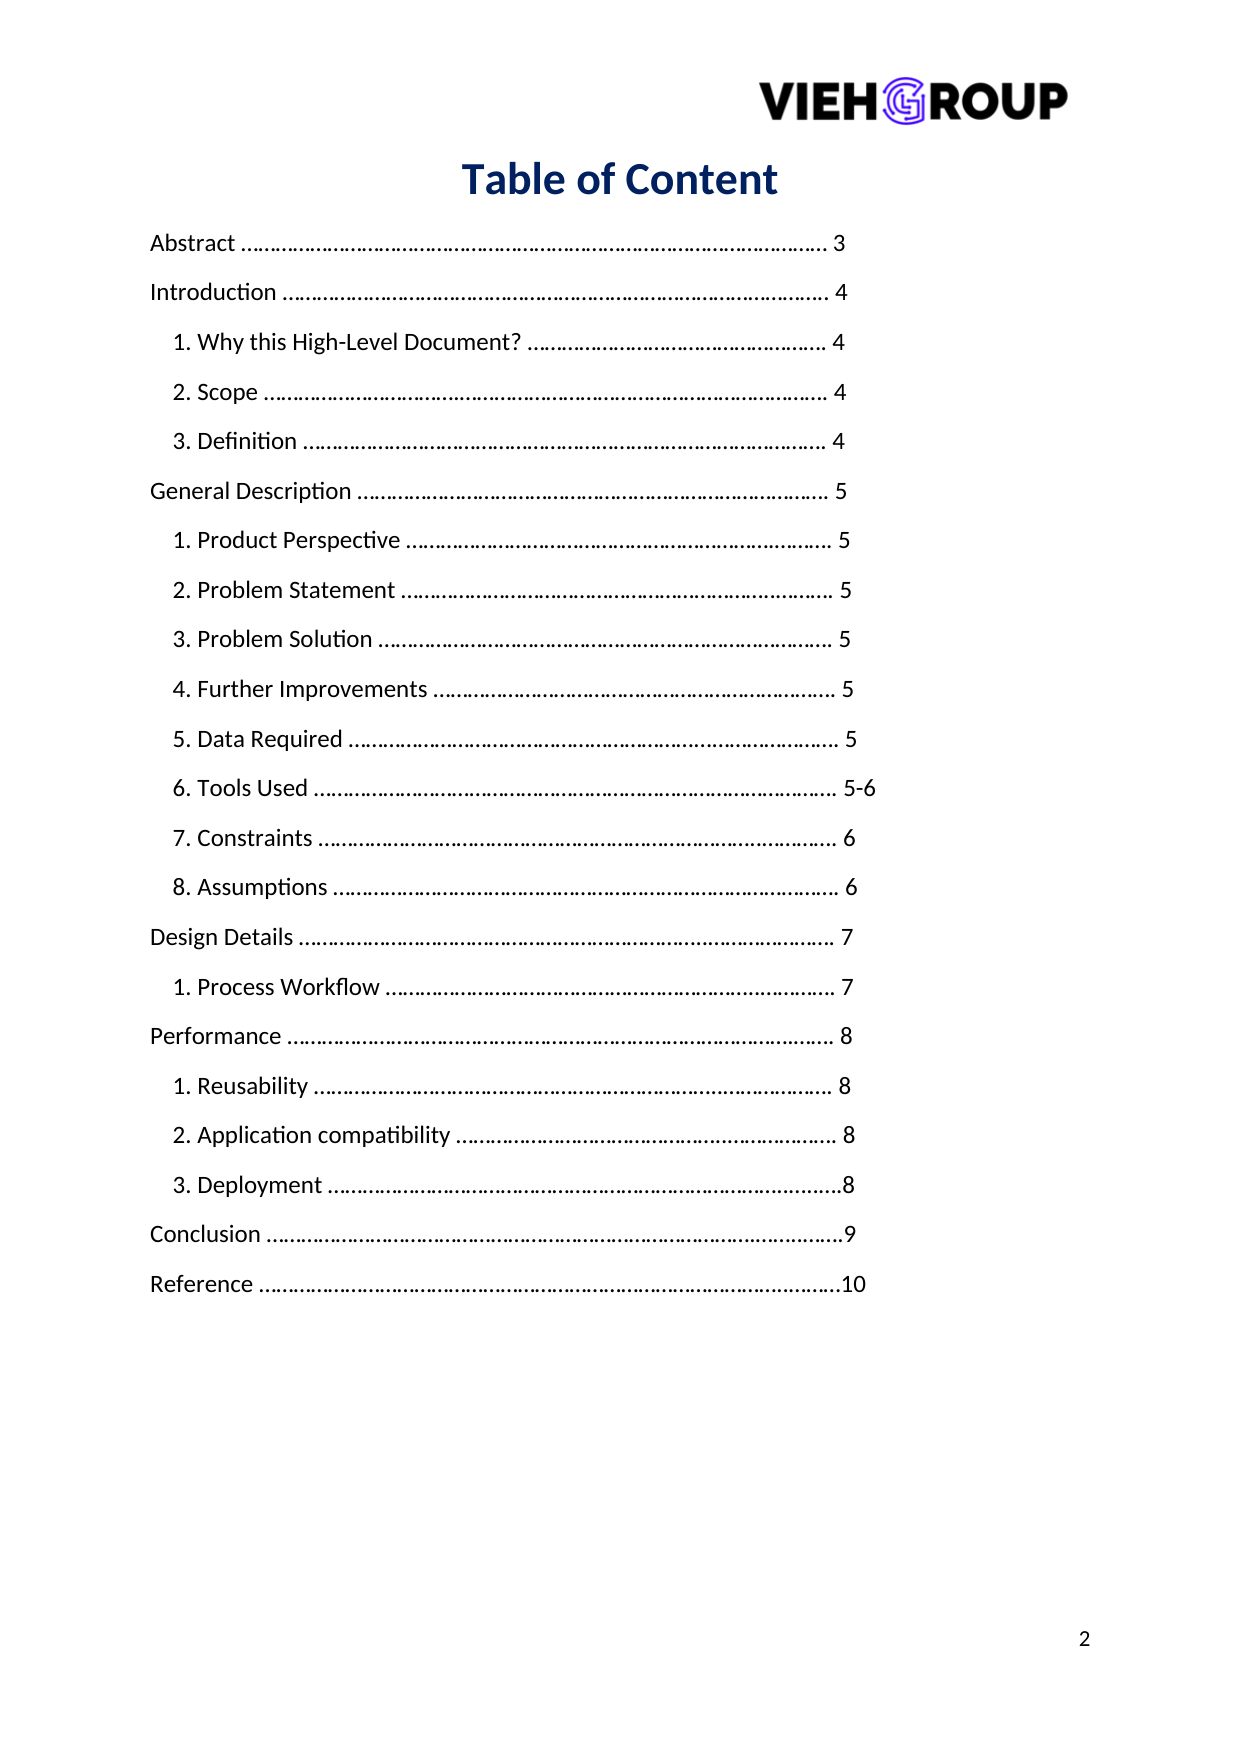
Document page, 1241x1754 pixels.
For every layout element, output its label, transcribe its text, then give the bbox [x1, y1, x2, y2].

text 3. Definition ………………………………………………………………………………. 4 [150, 425, 1090, 456]
picture [744, 73, 1091, 127]
text Table of Content [150, 150, 1090, 206]
text Reference ………………………………………………………………………………..………10 [150, 1268, 1090, 1299]
text 2. Application compatibility ………………………………………..………………. 8 [150, 1119, 1090, 1150]
text 6. Tools Used ………………………………………………………………………………. 5-6 [150, 772, 1090, 803]
text Abstract ………………………………………………………………………………………… 3 [150, 227, 1090, 257]
text 2. Problem Statement ………………………………………………………..………. 5 [150, 574, 1090, 604]
text Conclusion ………………………………………………………………………….……..…….9 [150, 1219, 1090, 1249]
text 3. Deployment ……………………………………………………………………..…..….8 [150, 1169, 1090, 1199]
text Performance …………………………………………………………………………….……. 8 [150, 1020, 1090, 1051]
text 1. Process Workflow ………………………………………………………..…………. 7 [150, 971, 1090, 1001]
text 2. Scope …………………………….………………………………………………………. 4 [150, 376, 1090, 406]
text General Description ………………………………………………………………………. 5 [150, 475, 1090, 505]
text Design Details ……………………………………………………………..…………………. 7 [150, 921, 1090, 952]
text 1. Why this High-Level Document? ……………………………………………. 4 [150, 326, 1090, 357]
text 5. Data Required ……………………………………………………...…………………. 5 [150, 723, 1090, 753]
text Introduction ………………………………………………………………………………….. 4 [150, 277, 1090, 307]
text 7. Constraints …………………………………………………………………..…………. 6 [150, 822, 1090, 852]
text 4. Further Improvements ……………………………………………………………. 5 [150, 673, 1090, 704]
text 1. Product Perspective ……………………………………………………….………. 5 [150, 524, 1090, 555]
text 1. Reusability ……………………………………………………………..………………. 8 [150, 1070, 1090, 1100]
text 8. Assumptions ……………………………………………………………………………. 6 [150, 872, 1090, 902]
text 3. Problem Solution ……………………………………………………………………. 5 [150, 624, 1090, 654]
